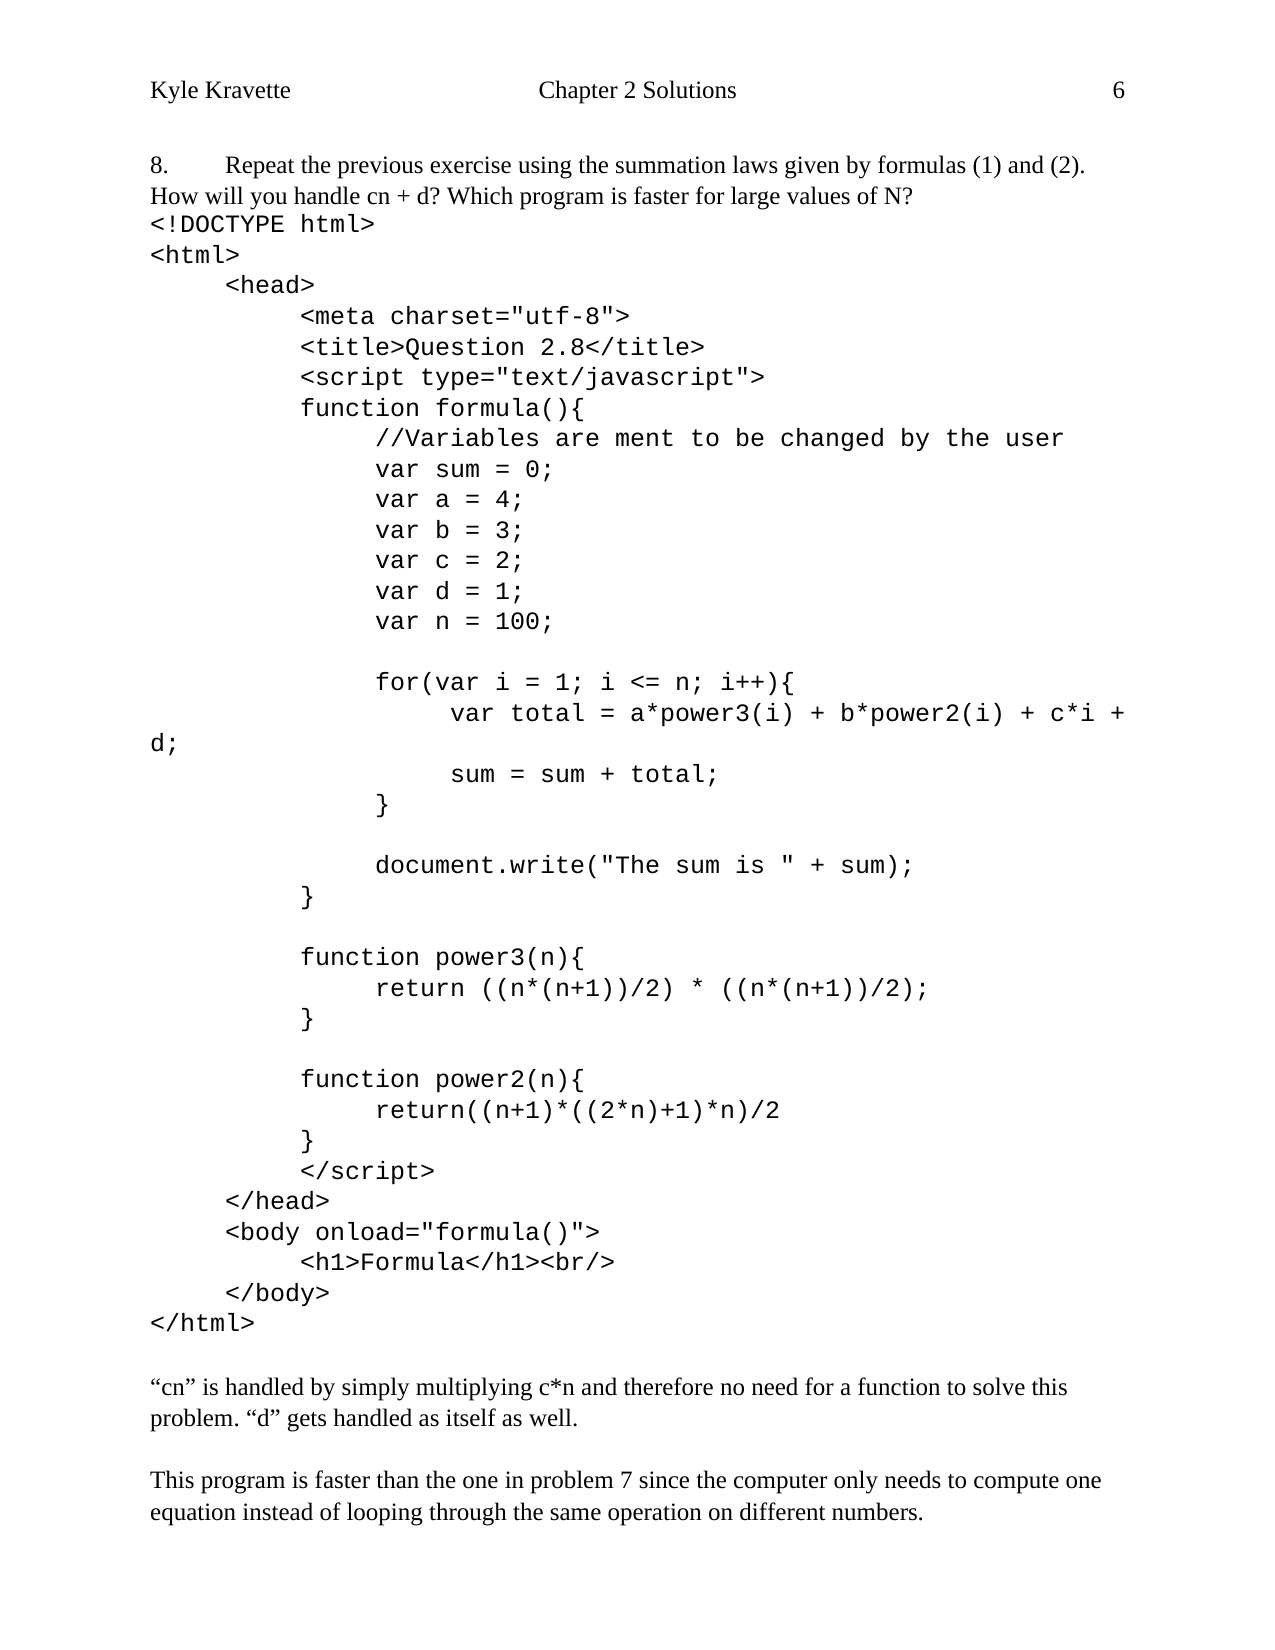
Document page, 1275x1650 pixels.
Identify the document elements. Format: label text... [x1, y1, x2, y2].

text </head> [150, 1189, 1125, 1217]
text function power3(n){ [150, 944, 1125, 973]
text <!DOCTYPE html> [150, 212, 1125, 240]
text function power2(n){ [150, 1067, 1125, 1095]
text <h1>Formula</h1><br/> [150, 1250, 1125, 1278]
text } [150, 1128, 1125, 1156]
text var d = 1; [150, 578, 1125, 607]
text <head> [150, 273, 1125, 301]
text } [150, 1006, 1125, 1034]
text document.write("The sum is " + sum); [150, 853, 1125, 881]
text for(var i = 1; i <= n; i++){ [150, 670, 1125, 698]
text var a = 4; [150, 487, 1125, 515]
text sum = sum + total; [150, 761, 1125, 790]
text </html> [150, 1311, 1125, 1339]
text } [150, 792, 1125, 820]
text return((n+1)*((2*n)+1)*n)/2 [150, 1097, 1125, 1126]
text } [150, 883, 1125, 912]
text <title>Question 2.8</title> [150, 334, 1125, 362]
text var c = 2; [150, 548, 1125, 576]
text function formula(){ [150, 395, 1125, 423]
text //Variables are ment to be changed by the user [150, 426, 1125, 454]
text var n = 100; [150, 609, 1125, 637]
text var sum = 0; [150, 456, 1125, 484]
text </body> [150, 1280, 1125, 1309]
text This program is faster than the one in problem 7 since the computer only needs to compute one equation instead of looping through the same operation on different numbers. [150, 1466, 1125, 1525]
text var b = 3; [150, 517, 1125, 546]
text “cn” is handled by simply multiplying c*n and therefore no need for a function to solve this problem. “d” gets handled as itself as well. [150, 1372, 1125, 1432]
text var total = a*power3(i) + b*power2(i) + c*i + d; [150, 700, 1125, 759]
text </script> [150, 1158, 1125, 1187]
text <script type="text/javascript"> [150, 365, 1125, 393]
text <meta charset="utf-8"> [150, 304, 1125, 332]
text <html> [150, 243, 1125, 271]
text return ((n*(n+1))/2) * ((n*(n+1))/2); [150, 975, 1125, 1003]
text 8. Repeat the previous exercise using the summation laws given by formulas (1) and (2). How will you handle cn + d? Which program is faster for large values of N? [150, 150, 1125, 210]
text <body onload="formula()"> [150, 1219, 1125, 1248]
